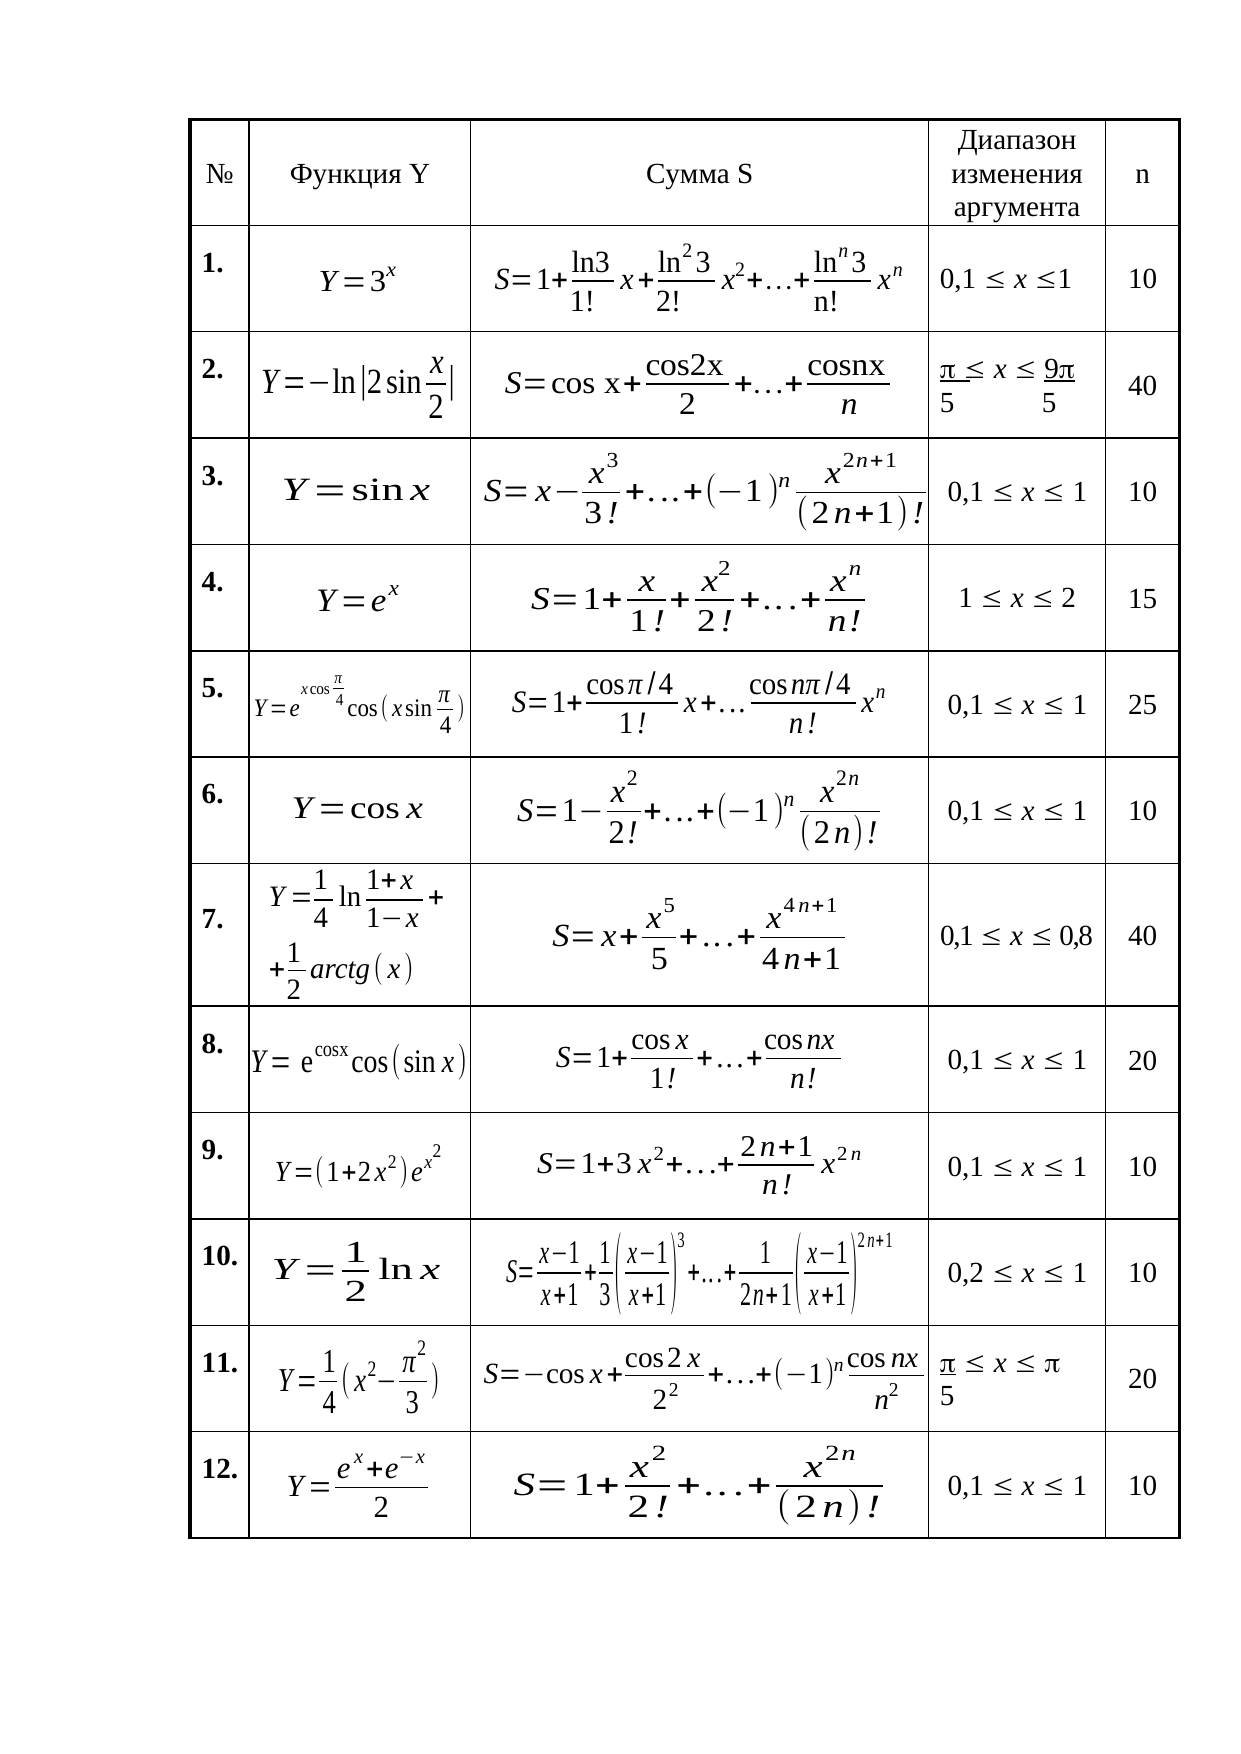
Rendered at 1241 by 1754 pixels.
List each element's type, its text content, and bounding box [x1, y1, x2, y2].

table_cell [471, 758, 928, 863]
table_cell 20 [1106, 1007, 1178, 1112]
table_cell [250, 652, 470, 756]
table_cell [192, 332, 248, 437]
table_cell 10 [1106, 226, 1178, 331]
table_cell [250, 439, 470, 543]
table_cell 40 [1106, 864, 1178, 1005]
table_cell [471, 1007, 928, 1112]
table_cell 10 [1106, 1432, 1178, 1537]
table_cell [250, 1220, 470, 1324]
table_cell 0,1 x 0,8 [929, 864, 1105, 1005]
table_header n [1106, 121, 1178, 224]
table_cell [250, 1007, 470, 1112]
table_cell [250, 545, 470, 650]
table_cell 10 [1106, 1113, 1178, 1218]
table_cell [471, 439, 928, 543]
table_cell [192, 1007, 248, 1112]
table_cell [192, 226, 248, 331]
table_header Функция Y [250, 121, 470, 224]
table_cell 0,1 x 1 [929, 1113, 1105, 1218]
table_cell [471, 1113, 928, 1218]
table_cell x 5 [929, 1326, 1105, 1431]
table_cell [471, 226, 928, 331]
table_cell 0,1 x 1 [929, 758, 1105, 863]
table_cell 0,1 x 1 [929, 226, 1105, 331]
table_cell [192, 439, 248, 543]
table_cell 25 [1106, 652, 1178, 756]
table_cell [471, 1220, 928, 1324]
table_cell [471, 1432, 928, 1537]
table_cell 15 [1106, 545, 1178, 650]
table_cell 20 [1106, 1326, 1178, 1431]
table_cell [250, 1326, 470, 1431]
table_header № [192, 121, 248, 224]
table_cell 0,1 x 1 [929, 1007, 1105, 1112]
table_cell [471, 1326, 928, 1431]
table_cell [192, 545, 248, 650]
table_cell [250, 226, 470, 331]
table_cell 0,2 x 1 [929, 1220, 1105, 1324]
table_cell 10 [1106, 439, 1178, 543]
table_cell [250, 1113, 470, 1218]
table_cell [471, 545, 928, 650]
table_cell [250, 758, 470, 863]
table_cell [471, 652, 928, 756]
table_cell [192, 1220, 248, 1324]
table_cell [471, 332, 928, 437]
table_cell 40 [1106, 332, 1178, 437]
table_header Диапазон изменения аргумента [929, 121, 1105, 224]
table_cell x 9 5 5 [929, 332, 1105, 437]
table_cell [250, 864, 470, 1005]
table_cell [250, 332, 470, 437]
table_cell 10 [1106, 758, 1178, 863]
table_cell 0,1 x 1 [929, 439, 1105, 543]
table_cell [250, 1432, 470, 1537]
table_cell [192, 1432, 248, 1537]
table_cell [192, 1326, 248, 1431]
table_cell [192, 1113, 248, 1218]
table_cell 0,1 x 1 [929, 652, 1105, 756]
table_cell [192, 758, 248, 863]
table_cell 1 x 2 [929, 545, 1105, 650]
table_cell 0,1 x 1 [929, 1432, 1105, 1537]
table_cell 10 [1106, 1220, 1178, 1324]
table_cell [192, 864, 248, 1005]
table_cell [192, 652, 248, 756]
table_header Сумма S [471, 121, 928, 224]
table_cell [471, 864, 928, 1005]
